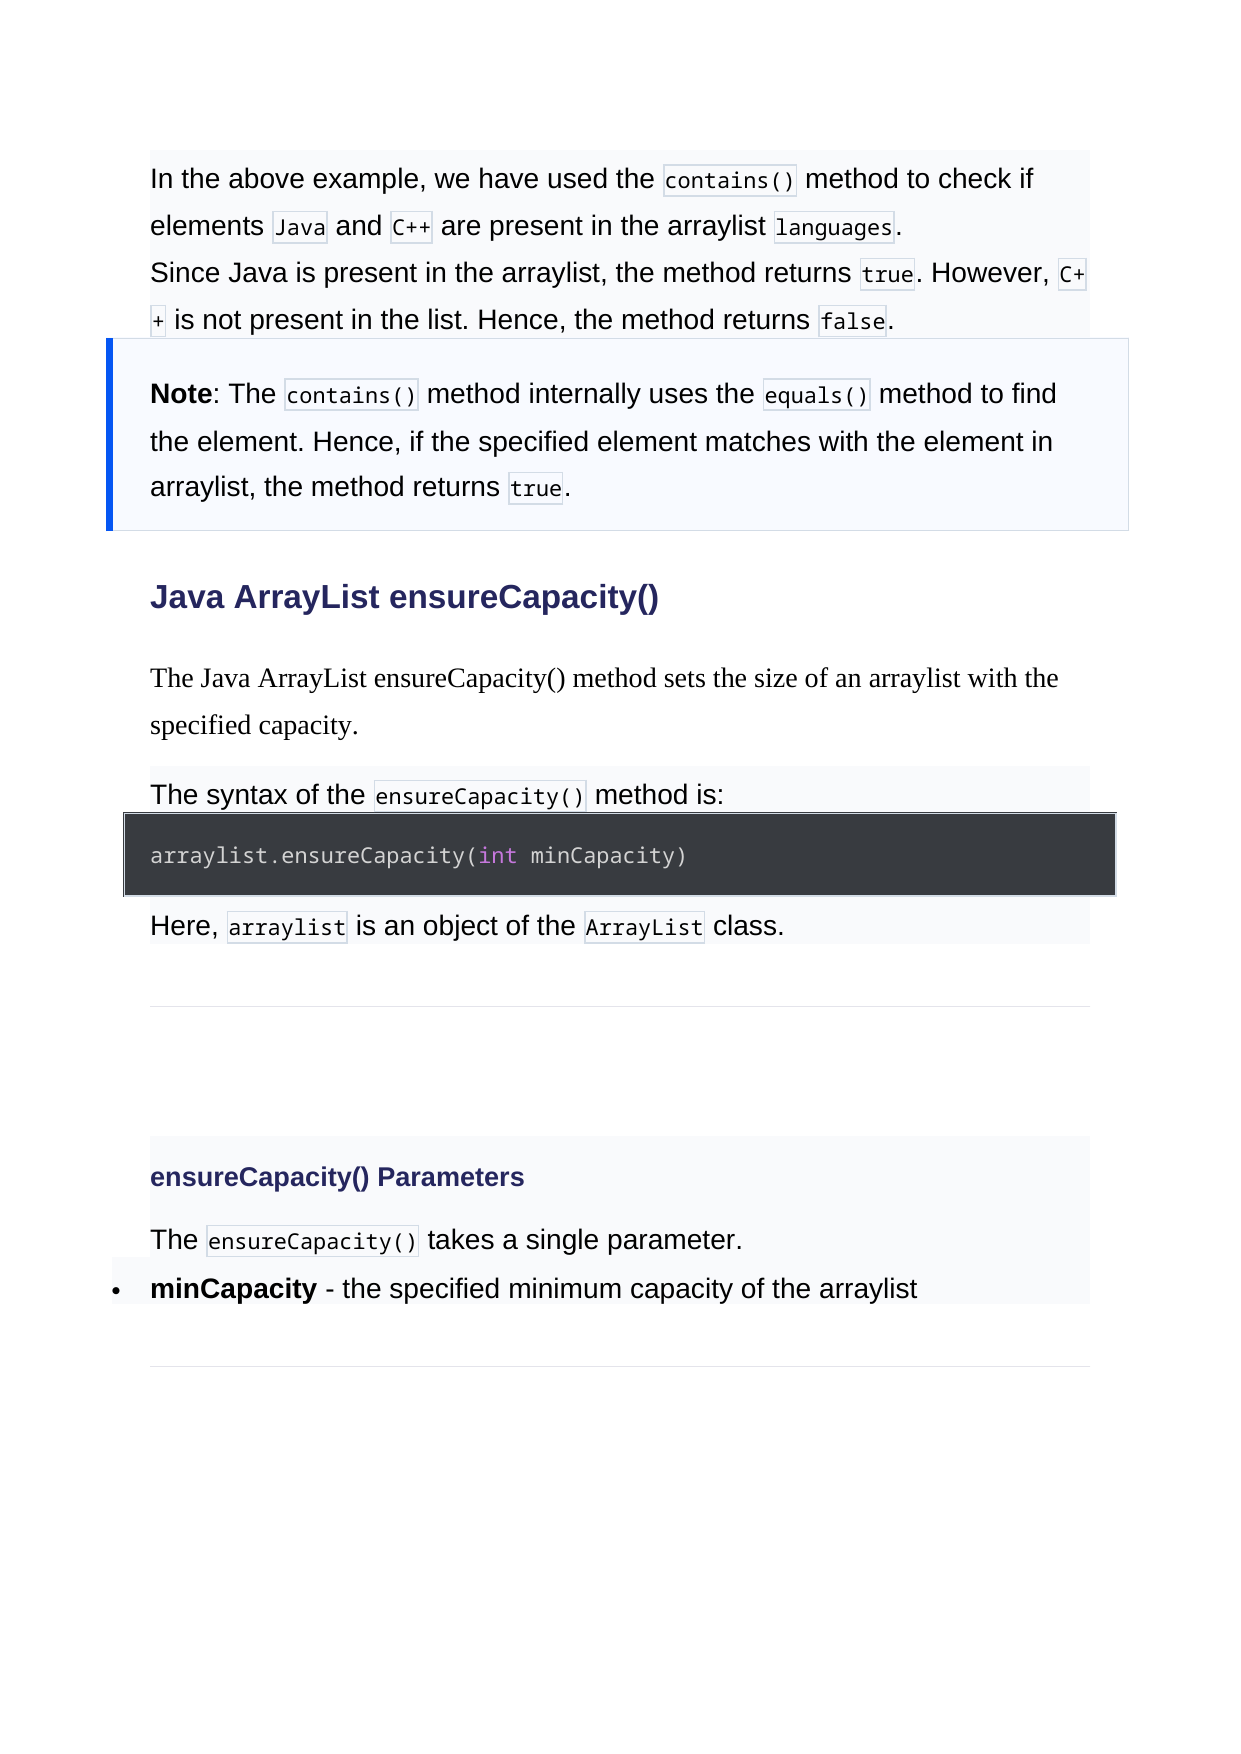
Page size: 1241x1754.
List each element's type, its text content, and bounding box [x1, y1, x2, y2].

subtitle Java ArrayList ensureCapacity() [150, 531, 1090, 616]
text Note: The contains() method internally uses the equals() method to find the element. Hence, if the specified element matches with the element in arraylist, the method returns true. [113, 339, 1128, 530]
text Here, arraylist is an object of the ArrayList class. [150, 897, 1090, 944]
subtitle ensureCapacity() Parameters [150, 1136, 1090, 1192]
text Since Java is present in the arraylist, the method returns true. However, C++ is not present in the list. Hence, the method returns false. [150, 244, 1090, 337]
list minCapacity - the specified minimum capacity of the arraylist [112, 1257, 1090, 1304]
text In the above example, we have used the contains() method to check if elements Java and C++ are present in the arraylist languages. [150, 150, 1090, 244]
text The ensureCapacity() takes a single parameter. [150, 1211, 1090, 1257]
text arraylist.ensureCapacity(int minCapacity) [125, 814, 1115, 895]
text The Java ArrayList ensureCapacity() method sets the size of an arraylist with the specified capacity. [150, 647, 1090, 741]
text The syntax of the ensureCapacity() method is: [150, 766, 1090, 812]
